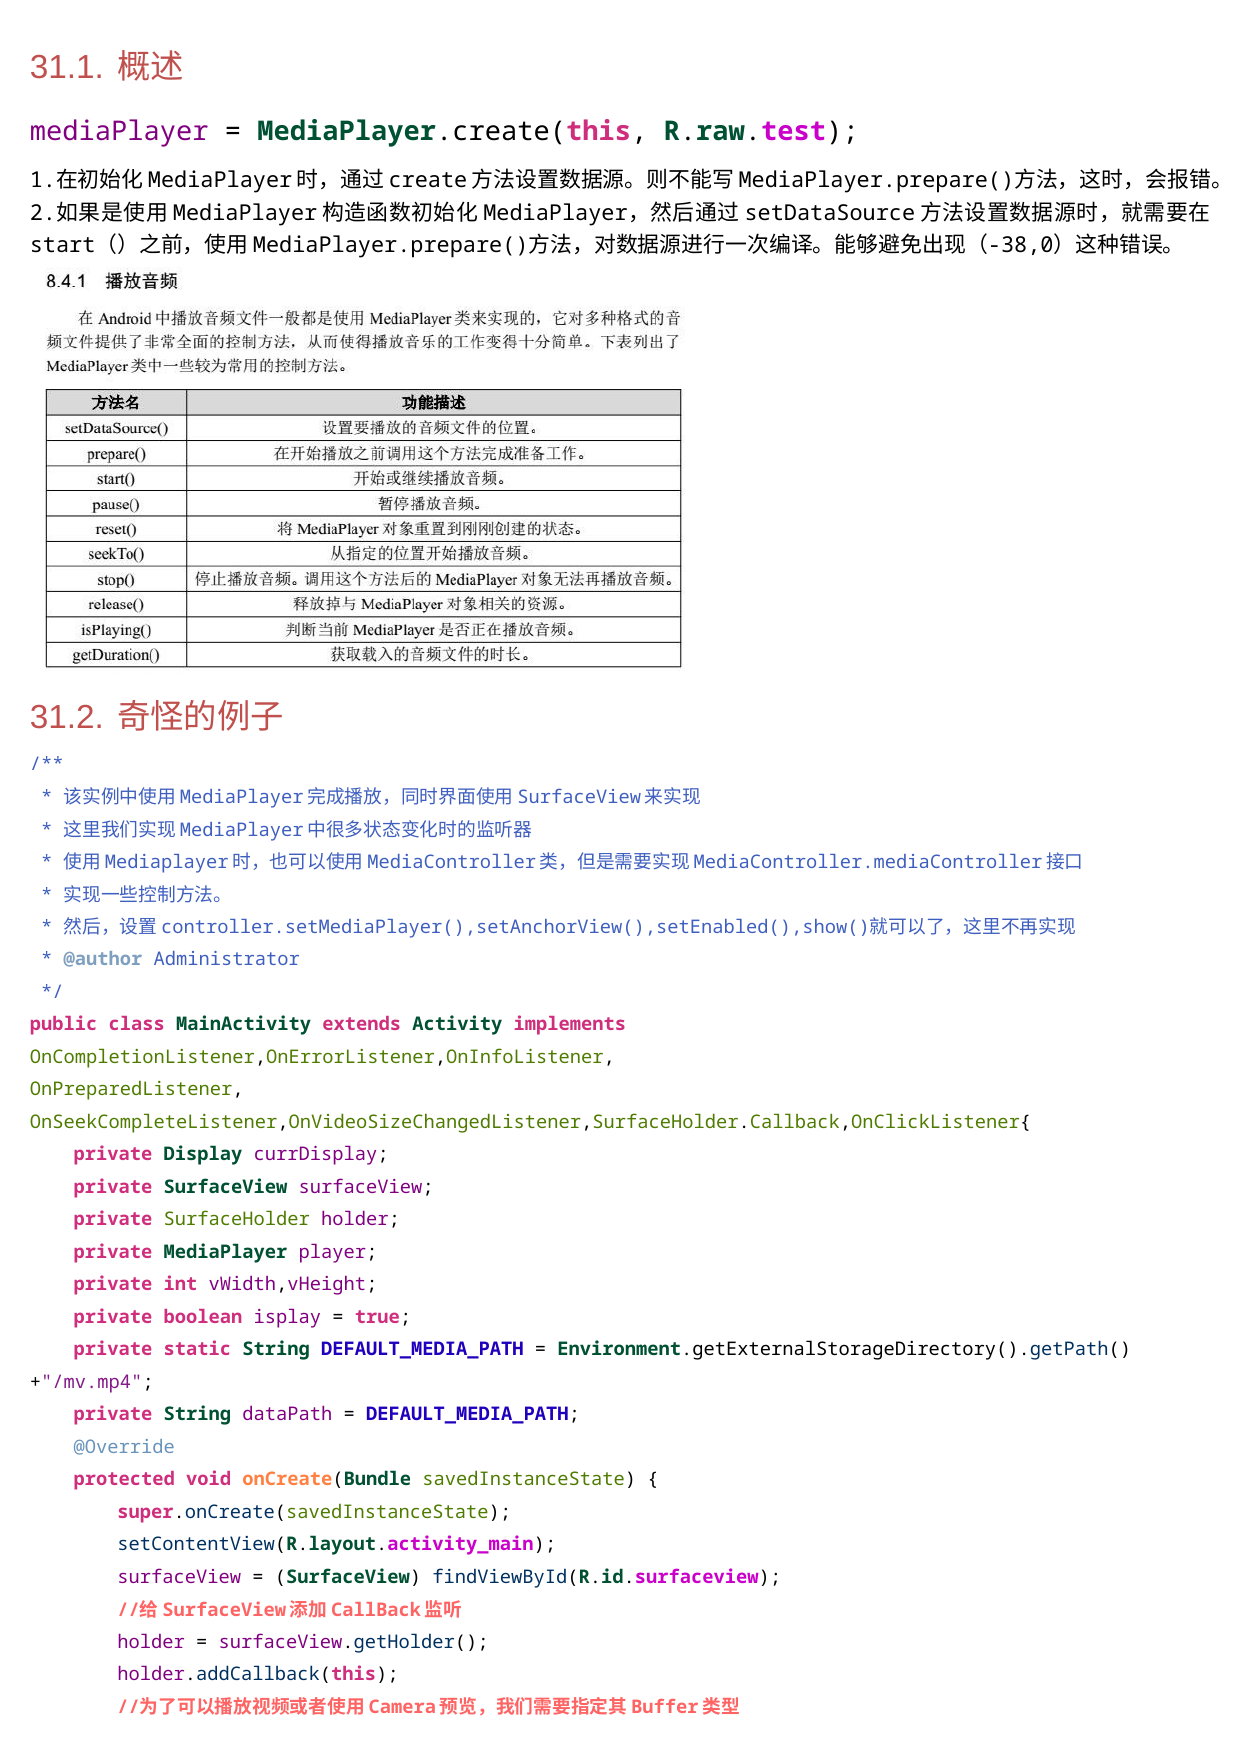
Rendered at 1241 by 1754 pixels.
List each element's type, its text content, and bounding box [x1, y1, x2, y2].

text private SurfaceView surfaceView; [29, 1169, 1211, 1202]
text private static String DEFAULT_MEDIA_PATH = Environment.getExternalStorageDirectory().getPath()+"/mv.mp4"; [29, 1332, 1211, 1397]
text private Display currDisplay; [29, 1137, 1211, 1169]
text mediaPlayer = MediaPlayer.create(this, R.raw.test); [29, 97, 1211, 162]
text * 这里我们实现MediaPlayer中很多状态变化时的监听器 [29, 812, 1211, 844]
text private String dataPath = DEFAULT_MEDIA_PATH; [29, 1397, 1211, 1429]
text private SurfaceHolder holder; [29, 1202, 1211, 1234]
text //给SurfaceView添加CallBack监听 [29, 1592, 1211, 1624]
text * 然后，设置controller.setMediaPlayer(),setAnchorView(),setEnabled(),show()就可以了，这里不再实现 [29, 909, 1211, 942]
text surfaceView = (SurfaceView) findViewById(R.id.surfaceview); [29, 1559, 1211, 1592]
text OnPreparedListener, OnSeekCompleteListener,OnVideoSizeChangedListener,SurfaceHolder.Callback,OnClickListener{ [29, 1072, 1211, 1137]
picture [29, 267, 696, 674]
text /** [29, 747, 1211, 779]
text setContentView(R.layout.activity_main); [29, 1527, 1211, 1559]
subtitle 概述 [29, 32, 1211, 97]
text //为了可以播放视频或者使用Camera预览，我们需要指定其Buffer类型 [29, 1689, 1211, 1722]
text private boolean isplay = true; [29, 1299, 1211, 1332]
text private int vWidth,vHeight; [29, 1267, 1211, 1299]
text 2.如果是使用MediaPlayer构造函数初始化MediaPlayer，然后通过setDataSource方法设置数据源时，就需要在start（）之前，使用MediaPlayer.prepare()方法，对数据源进行一次编译。能够避免出现（-38,0）这种错误。 [29, 194, 1211, 259]
text * 使用Mediaplayer时，也可以使用MediaController类，但是需要实现MediaController.mediaController接口 [29, 844, 1211, 877]
text * @author Administrator [29, 942, 1211, 974]
text * 实现一些控制方法。 [29, 877, 1211, 909]
text * 该实例中使用MediaPlayer完成播放，同时界面使用SurfaceView来实现 [29, 779, 1211, 812]
text @Override [29, 1429, 1211, 1462]
text super.onCreate(savedInstanceState); [29, 1494, 1211, 1527]
text public class MainActivity extends Activity implements OnCompletionListener,OnErrorListener,OnInfoListener, [29, 1007, 1211, 1072]
text holder.addCallback(this); [29, 1657, 1211, 1689]
text 1.在初始化MediaPlayer时，通过create方法设置数据源。则不能写MediaPlayer.prepare()方法，这时，会报错。 [29, 162, 1211, 194]
text private MediaPlayer player; [29, 1234, 1211, 1267]
text holder = surfaceView.getHolder(); [29, 1624, 1211, 1657]
text protected void onCreate(Bundle savedInstanceState) { [29, 1462, 1211, 1494]
subtitle 奇怪的例子 [29, 682, 1211, 747]
text */ [29, 974, 1211, 1007]
